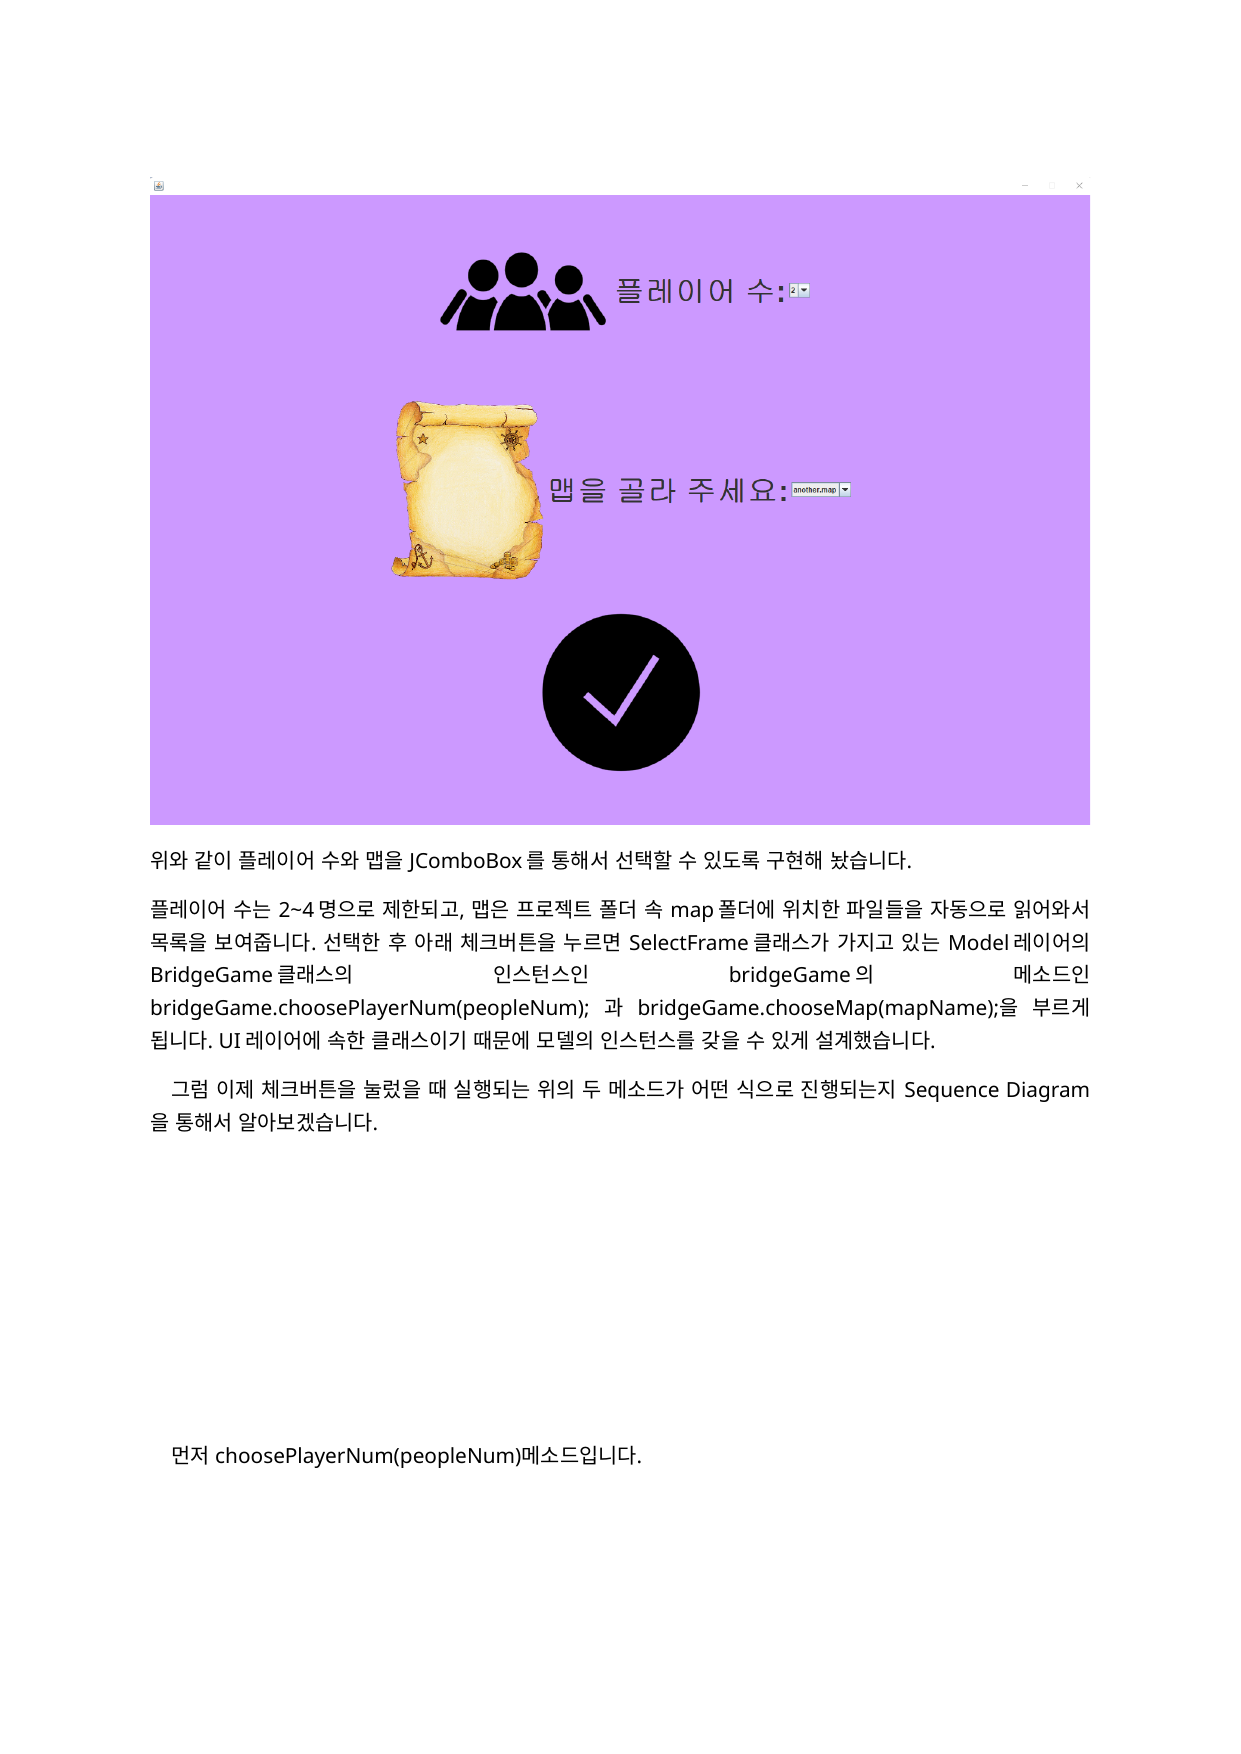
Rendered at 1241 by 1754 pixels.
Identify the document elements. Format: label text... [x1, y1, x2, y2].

text 위와 같이 플레이어 수와 맵을 JComboBox를 통해서 선택할 수 있도록 구현해 놨습니다. [150, 844, 1090, 874]
text 플레이어 수는 2~4명으로 제한되고, 맵은 프로젝트 폴더 속 map폴더에 위치한 파일들을 자동으로 읽어와서 목록을 보여줍니다. 선택한 후 아래 체크버튼을 누르면 SelectFrame클래스가 가지고 있는 Model레이어의 BridgeGame클래스의 인스턴스인 bridgeGame의 메소드인 bridgeGame.choosePlayerNum(peopleNum); 과 bridgeGame.chooseMap(mapName);을 부르게 됩니다. UI레이어에 속한 클래스이기 때문에 모델의 인스턴스를 갖을 수 있게 설계했습니다. [150, 893, 1090, 1054]
text 먼저 choosePlayerNum(peopleNum)메소드입니다. [150, 1439, 1090, 1469]
picture [150, 177, 1091, 825]
text 그럼 이제 체크버튼을 눌렀을 때 실행되는 위의 두 메소드가 어떤 식으로 진행되는지 Sequence Diagram을 통해서 알아보겠습니다. [150, 1073, 1090, 1136]
